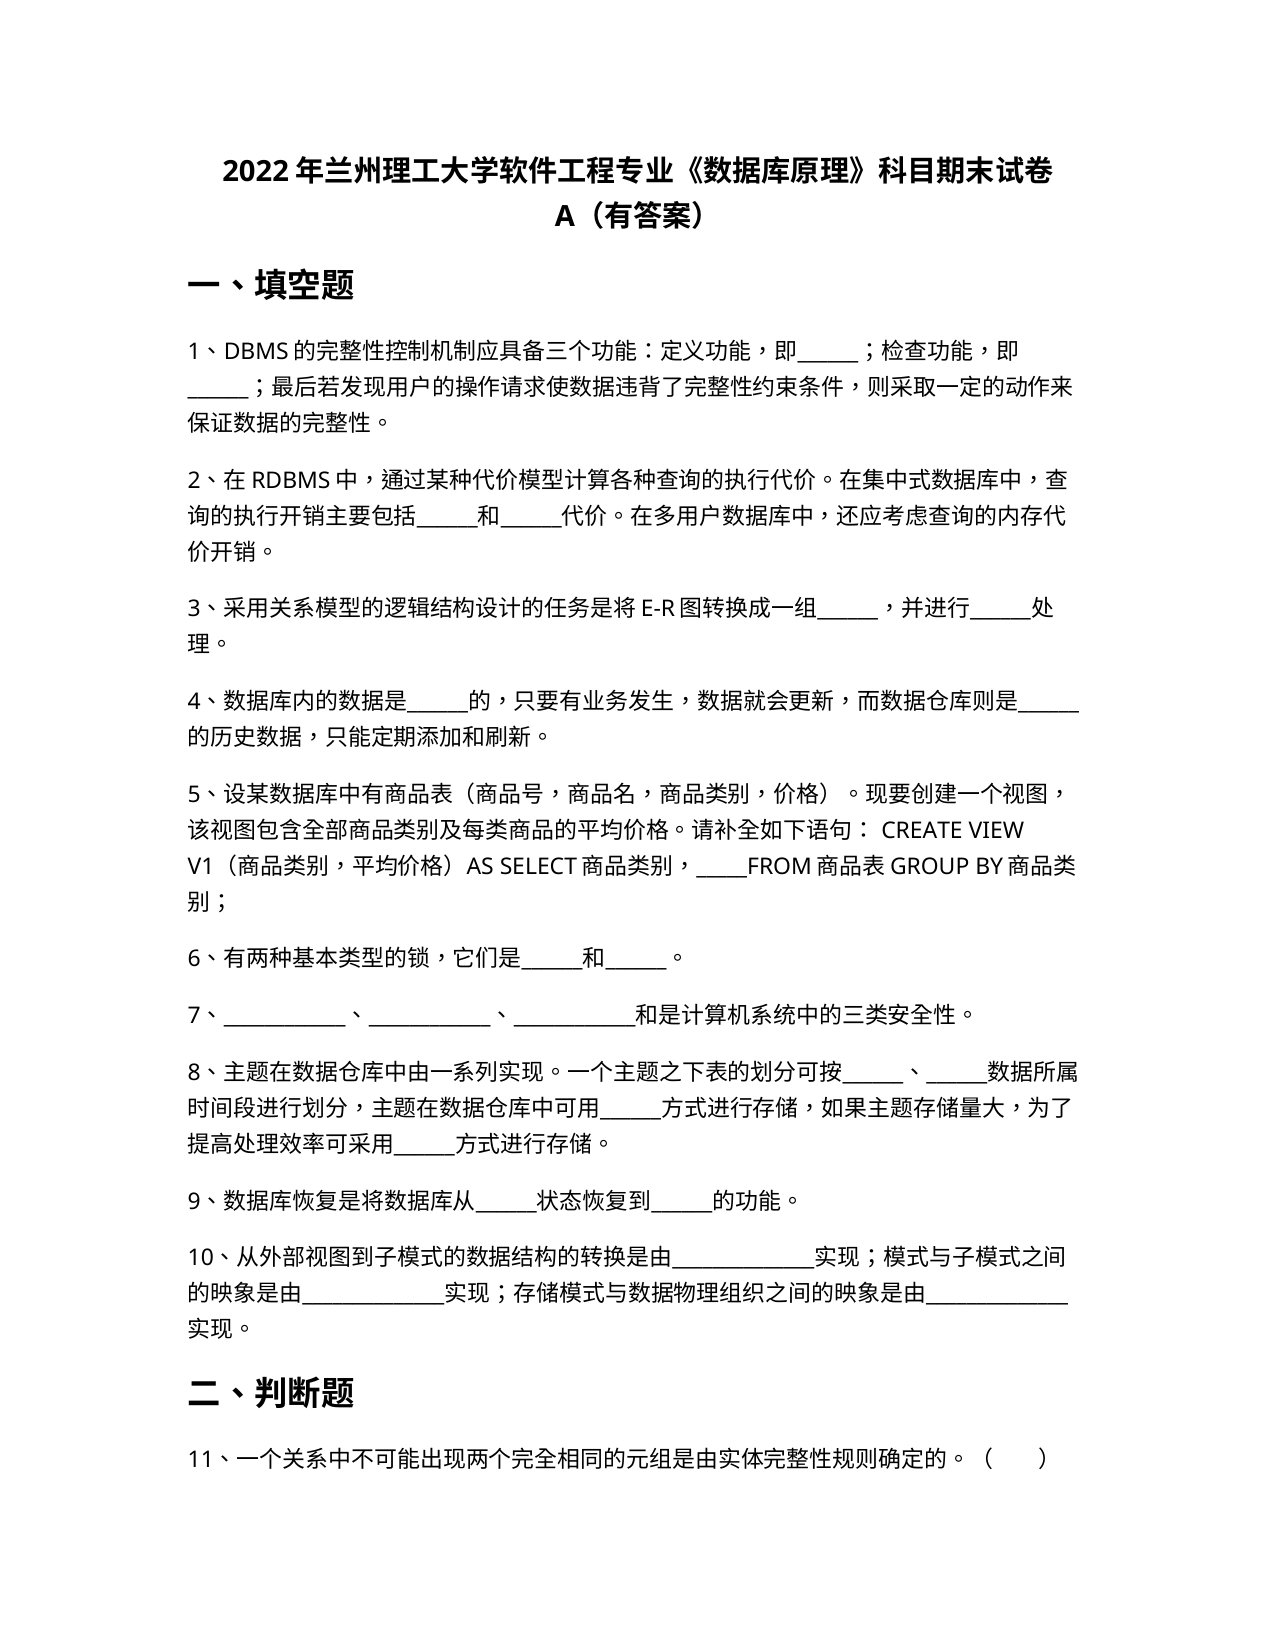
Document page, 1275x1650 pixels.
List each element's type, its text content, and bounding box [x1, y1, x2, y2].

text 2、在RDBMS中，通过某种代价模型计算各种查询的执行代价。在集中式数据库中，查询的执行开销主要包括______和______代价。在多用户数据库中，还应考虑查询的内存代价开销。 [187, 464, 1087, 567]
text 2022年兰州理工大学软件工程专业《数据库原理》科目期末试卷A（有答案） [187, 150, 1087, 235]
text 10、从外部视图到子模式的数据结构的转换是由______________实现；模式与子模式之间的映象是由______________实现；存储模式与数据物理组织之间的映象是由______________实现。 [187, 1241, 1087, 1344]
text 8、主题在数据仓库中由一系列实现。一个主题之下表的划分可按______、______数据所属时间段进行划分，主题在数据仓库中可用______方式进行存储，如果主题存储量大，为了提高处理效率可采用______方式进行存储。 [187, 1056, 1087, 1159]
text 二、判断题 [187, 1370, 1087, 1415]
text 11、一个关系中不可能出现两个完全相同的元组是由实体完整性规则确定的。（ ） [187, 1443, 1087, 1474]
text 一、填空题 [187, 262, 1087, 307]
text 1、DBMS的完整性控制机制应具备三个功能：定义功能，即______；检查功能，即______；最后若发现用户的操作请求使数据违背了完整性约束条件，则采取一定的动作来保证数据的完整性。 [187, 335, 1087, 438]
text 7、____________、____________、____________和是计算机系统中的三类安全性。 [187, 999, 1087, 1030]
text 4、数据库内的数据是______的，只要有业务发生，数据就会更新，而数据仓库则是______的历史数据，只能定期添加和刷新。 [187, 685, 1087, 752]
text 9、数据库恢复是将数据库从______状态恢复到______的功能。 [187, 1184, 1087, 1216]
text 5、设某数据库中有商品表（商品号，商品名，商品类别，价格）。现要创建一个视图，该视图包含全部商品类别及每类商品的平均价格。请补全如下语句： CREATE VIEW V1（商品类别，平均价格）AS SELECT商品类别，_____FROM商品表GROUP BY商品类别； [187, 778, 1087, 917]
text 3、采用关系模型的逻辑结构设计的任务是将E-R图转换成一组______，并进行______处理。 [187, 592, 1087, 659]
text 6、有两种基本类型的锁，它们是______和______。 [187, 942, 1087, 974]
